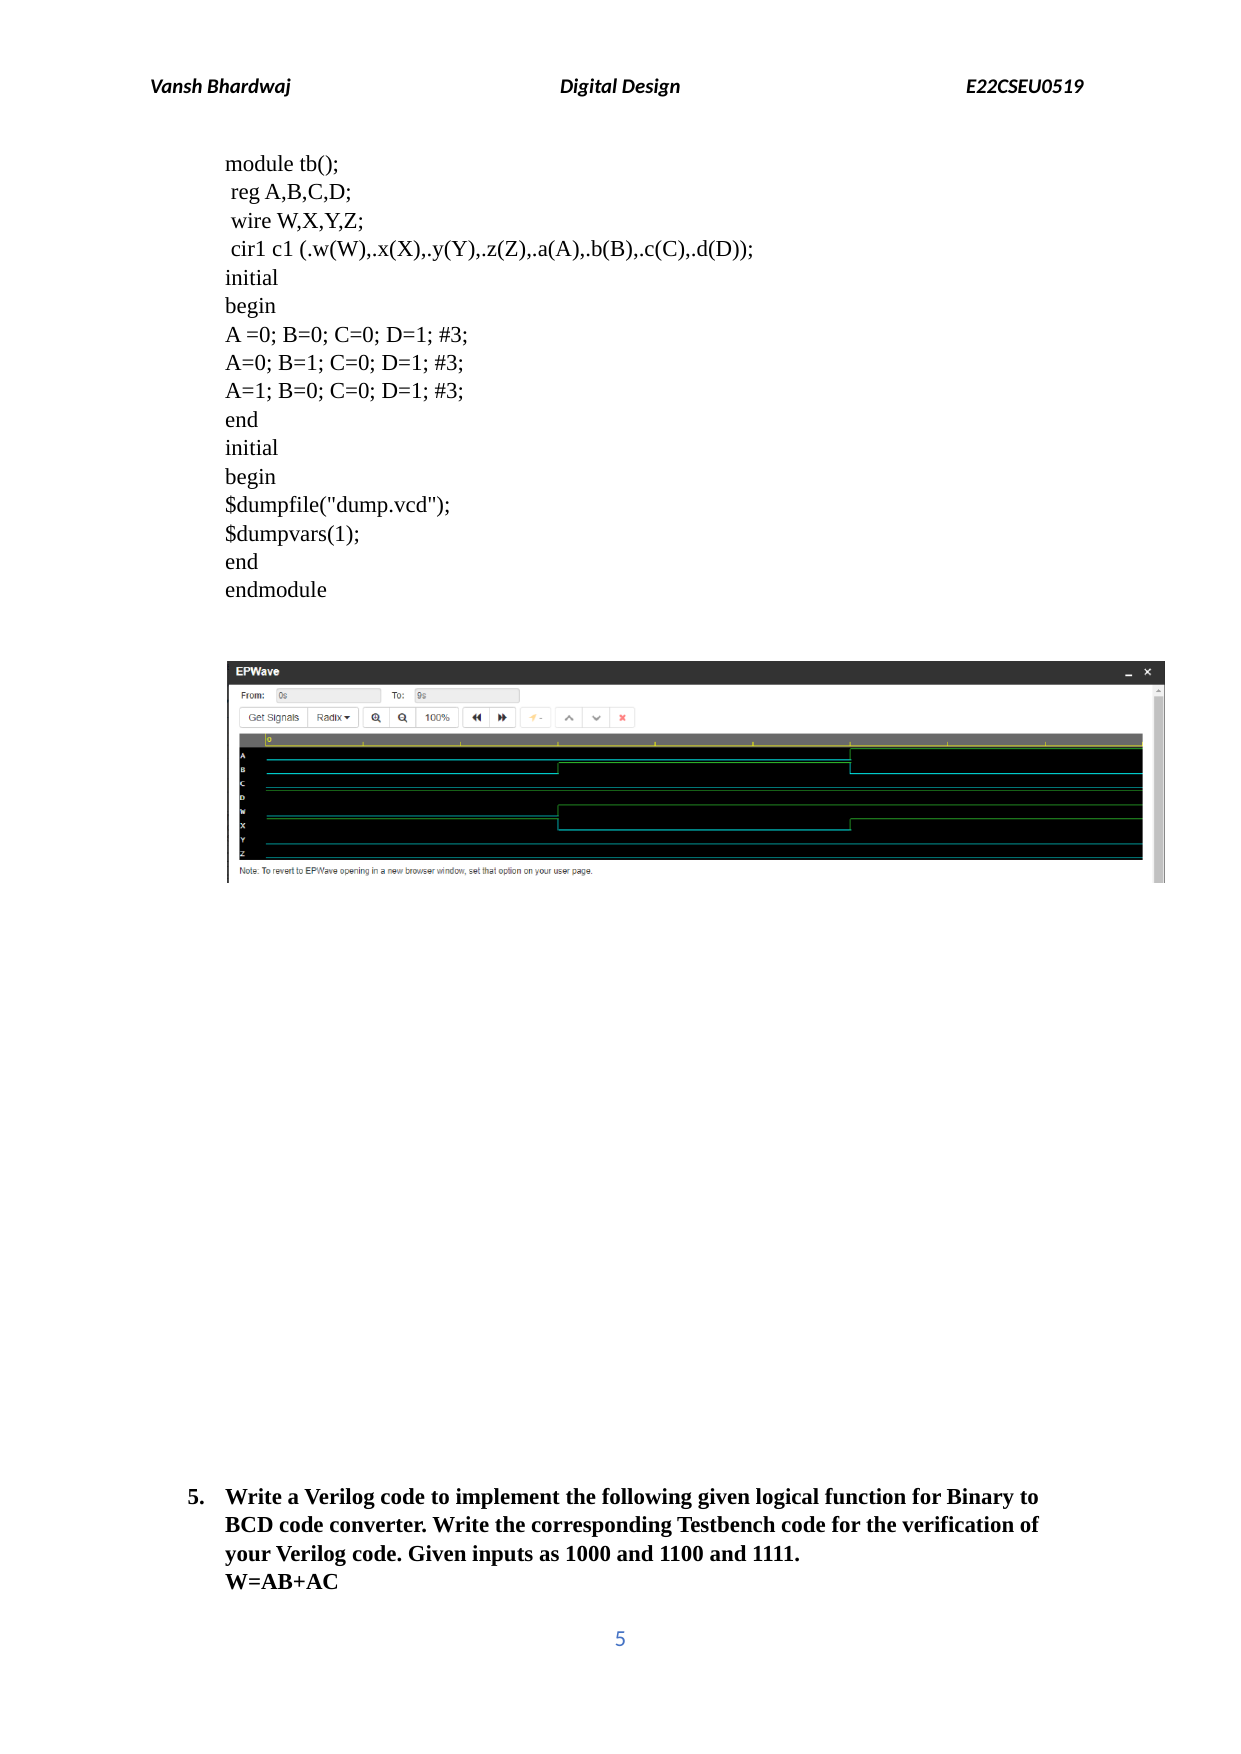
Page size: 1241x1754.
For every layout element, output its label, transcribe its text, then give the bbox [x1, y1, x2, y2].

list cir1 c1 (.w(W),.x(X),.y(Y),.z(Z),.a(A),.b(B),.c(C),.d(D)); [225, 235, 1090, 262]
list reg A,B,C,D; [225, 178, 1090, 205]
list W=AB+AC [225, 1568, 1090, 1594]
list wire W,X,Y,Z; [225, 207, 1090, 233]
list end [225, 548, 1090, 574]
list Write a Verilog code to implement the following given logical function for Binary to BCD code converter. Write the corresponding Testbench code for the verification of your Verilog code. Given inputs as 1000 and 1100 and 1111. [187, 1483, 1090, 1566]
list A=0; B=1; C=0; D=1; #3; [225, 349, 1090, 375]
picture [225, 661, 1165, 884]
list end [225, 406, 1090, 432]
list A=1; B=0; C=0; D=1; #3; [225, 377, 1090, 404]
list begin [225, 463, 1090, 489]
list module tb(); [225, 150, 1090, 176]
list A =0; B=0; C=0; D=1; #3; [225, 321, 1090, 347]
list endmodule [225, 577, 1090, 603]
list begin [225, 292, 1090, 318]
list initial [225, 434, 1090, 461]
list initial [225, 264, 1090, 290]
list $dumpvars(1); [225, 520, 1090, 546]
list $dumpfile("dump.vcd"); [225, 491, 1090, 518]
